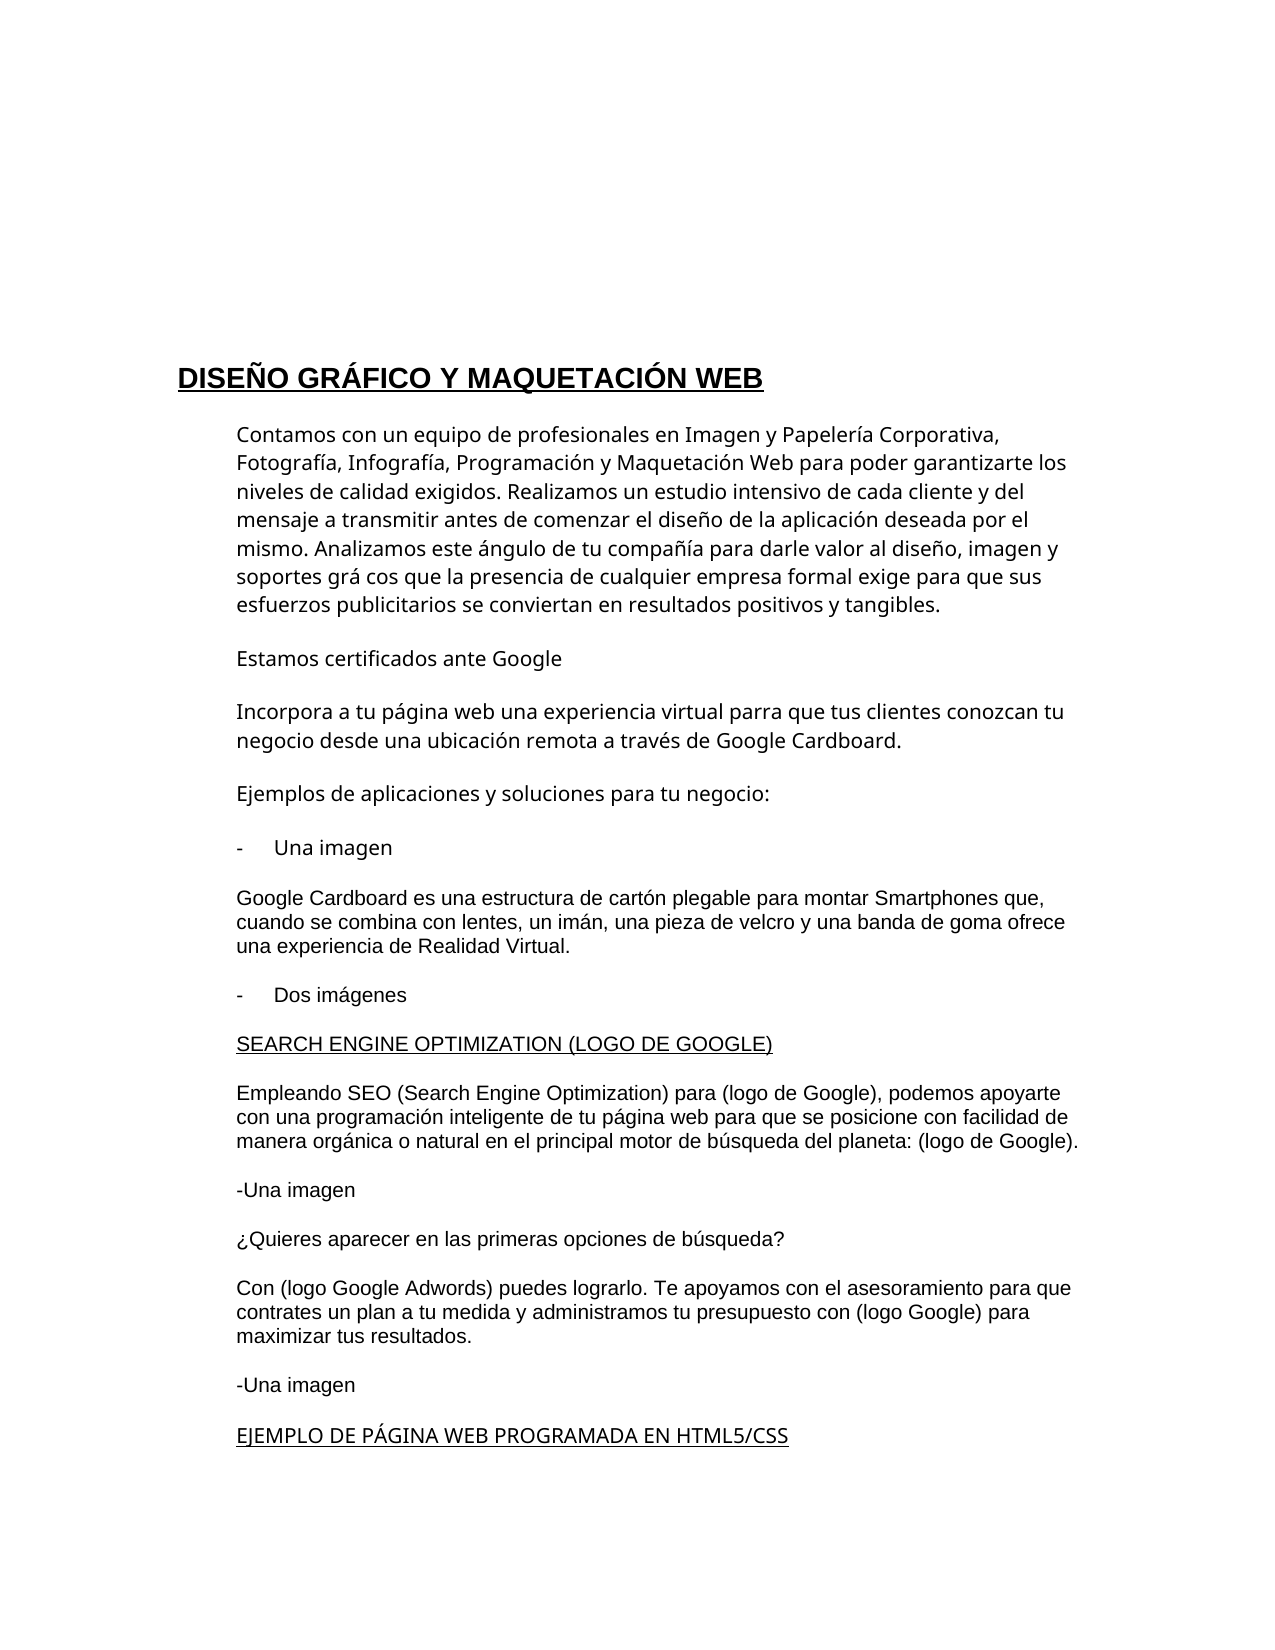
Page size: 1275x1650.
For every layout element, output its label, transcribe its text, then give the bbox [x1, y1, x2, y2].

text -Una imagen [236, 1178, 1098, 1202]
text Google Cardboard es una estructura de cartón plegable para montar Smartphones que, cuando se combina con lentes, un imán, una pieza de velcro y una banda de goma ofrece una experiencia de Realidad Virtual. [236, 886, 1098, 958]
text ¿Quieres aparecer en las primeras opciones de búsqueda? [236, 1227, 1098, 1251]
text -Una imagen [236, 1373, 1098, 1397]
text EJEMPLO DE PÁGINA WEB PROGRAMADA EN HTML5/CSS [236, 1422, 1098, 1450]
list Una imagen [236, 833, 1098, 861]
list Dos imágenes [236, 983, 1098, 1007]
text Estamos certificados ante Google [236, 644, 1098, 672]
text DISEÑO GRÁFICO Y MAQUETACIÓN WEB [177, 361, 1098, 395]
text SEARCH ENGINE OPTIMIZATION (LOGO DE GOOGLE) [236, 1032, 1098, 1056]
text Incorpora a tu página web una experiencia virtual parra que tus clientes conozcan tu negocio desde una ubicación remota a través de Google Cardboard. [236, 697, 1098, 754]
text Ejemplos de aplicaciones y soluciones para tu negocio: [236, 779, 1098, 808]
text Con (logo Google Adwords) puedes lograrlo. Te apoyamos con el asesoramiento para que contrates un plan a tu medida y administramos tu presupuesto con (logo Google) para maximizar tus resultados. [236, 1276, 1098, 1348]
text Empleando SEO (Search Engine Optimization) para (logo de Google), podemos apoyarte con una programación inteligente de tu página web para que se posicione con facilidad de manera orgánica o natural en el principal motor de búsqueda del planeta: (logo de Google). [236, 1081, 1098, 1153]
